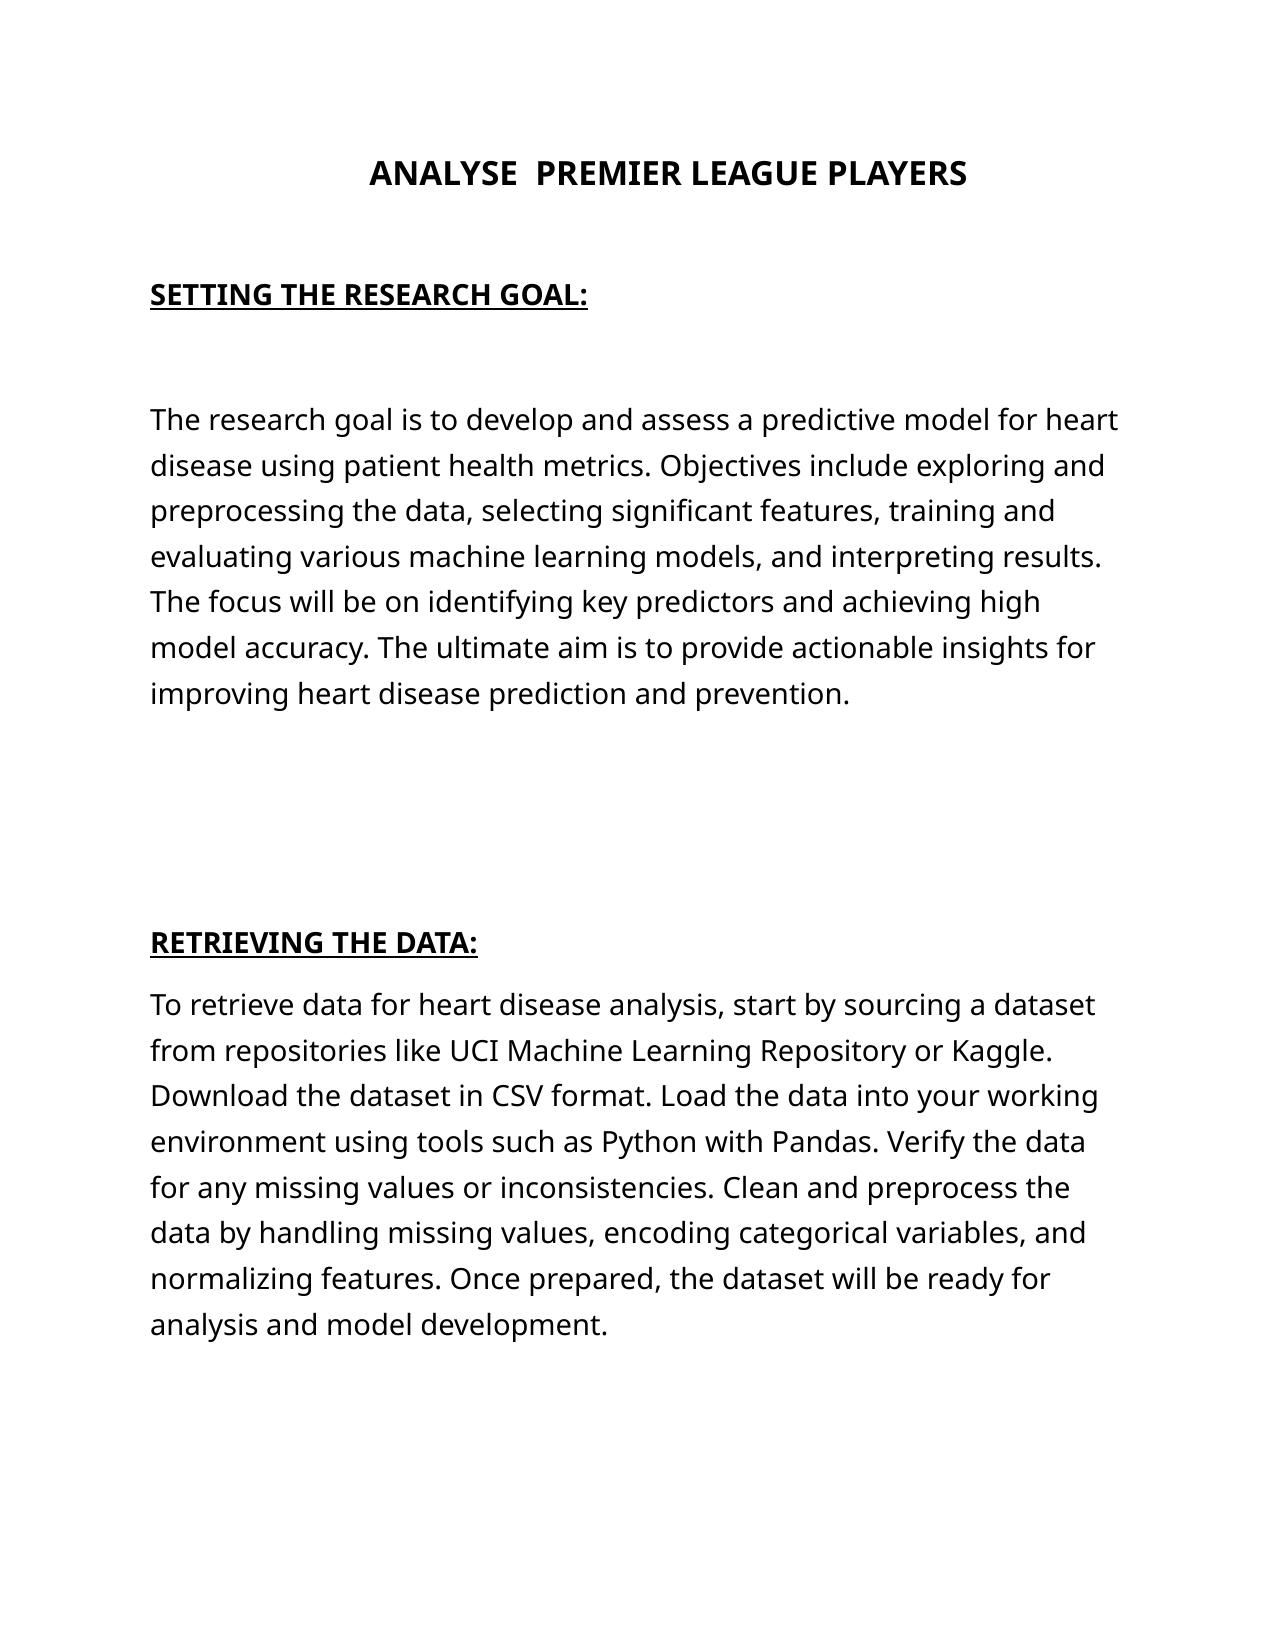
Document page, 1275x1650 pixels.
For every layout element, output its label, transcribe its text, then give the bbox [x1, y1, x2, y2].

text ANALYSE PREMIER LEAGUE PLAYERS [300, 150, 1125, 195]
text The research goal is to develop and assess a predictive model for heart disease using patient health metrics. Objectives include exploring and preprocessing the data, selecting significant features, training and evaluating various machine learning models, and interpreting results. The focus will be on identifying key predictors and achieving high model accuracy. The ultimate aim is to provide actionable insights for improving heart disease prediction and prevention. [150, 399, 1125, 713]
text SETTING THE RESEARCH GOAL: [150, 275, 1125, 314]
text RETRIEVING THE DATA: [150, 922, 1125, 962]
text To retrieve data for heart disease analysis, start by sourcing a dataset from repositories like UCI Machine Learning Repository or Kaggle. Download the dataset in CSV format. Load the data into your working environment using tools such as Python with Pandas. Verify the data for any missing values or inconsistencies. Clean and preprocess the data by handling missing values, encoding categorical variables, and normalizing features. Once prepared, the dataset will be ready for analysis and model development. [150, 984, 1125, 1343]
